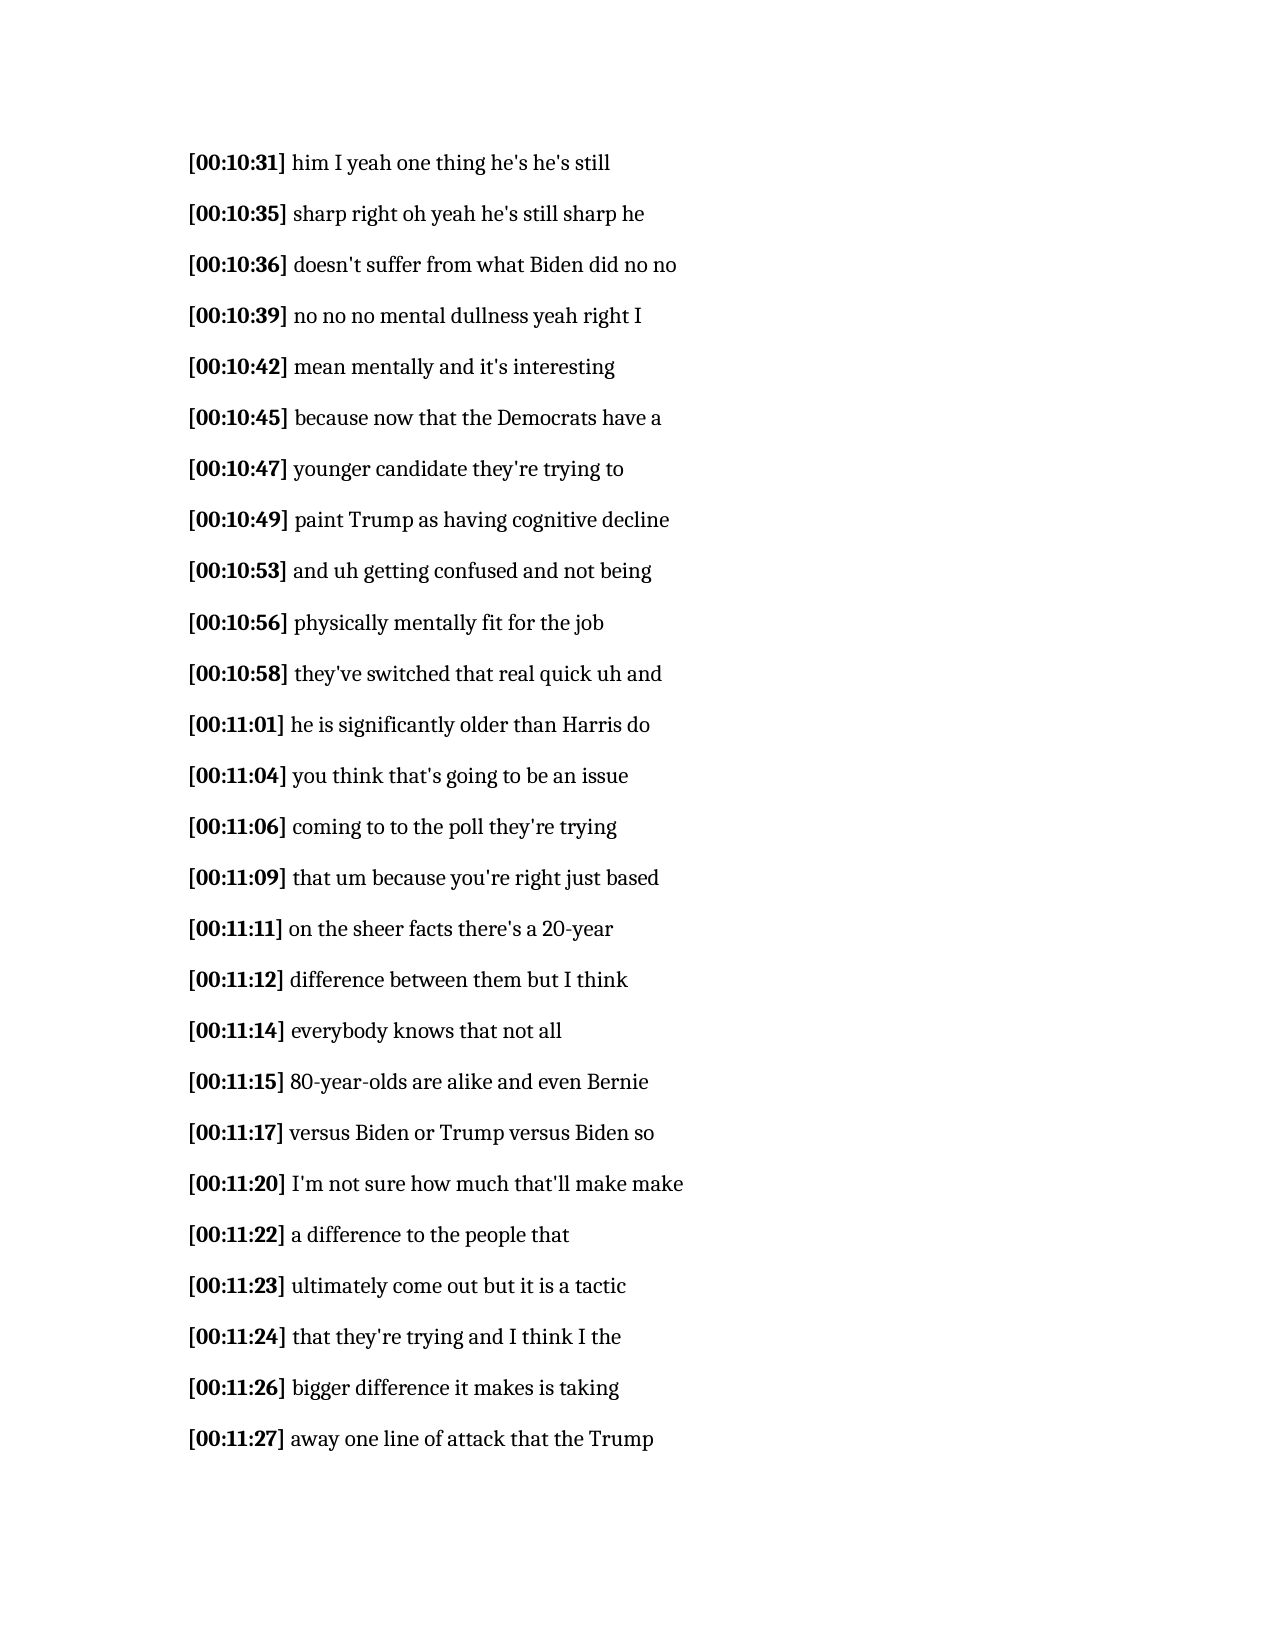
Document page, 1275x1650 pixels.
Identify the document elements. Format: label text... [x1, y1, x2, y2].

text [00:11:17] versus Biden or Trump versus Biden so [187, 1120, 1087, 1146]
text [00:11:09] that um because you're right just based [187, 864, 1087, 891]
text [00:10:58] they've switched that real quick uh and [187, 660, 1087, 687]
text [00:10:36] doesn't suffer from what Biden did no no [187, 252, 1087, 278]
text [00:11:14] everybody knows that not all [187, 1018, 1087, 1044]
text [00:11:26] bigger difference it makes is taking [187, 1375, 1087, 1401]
text [00:11:15] 80-year-olds are alike and even Bernie [187, 1069, 1087, 1095]
text [00:11:01] he is significantly older than Harris do [187, 711, 1087, 738]
text [00:11:22] a difference to the people that [187, 1222, 1087, 1248]
text [00:10:31] him I yeah one thing he's he's still [187, 150, 1087, 176]
text [00:10:53] and uh getting confused and not being [187, 558, 1087, 585]
text [00:10:35] sharp right oh yeah he's still sharp he [187, 201, 1087, 227]
text [00:11:12] difference between them but I think [187, 967, 1087, 993]
text [00:10:42] mean mentally and it's interesting [187, 354, 1087, 381]
text [00:10:47] younger candidate they're trying to [187, 456, 1087, 483]
text [00:10:49] paint Trump as having cognitive decline [187, 507, 1087, 534]
text [00:11:04] you think that's going to be an issue [187, 762, 1087, 789]
text [00:11:23] ultimately come out but it is a tactic [187, 1273, 1087, 1299]
text [00:10:56] physically mentally fit for the job [187, 609, 1087, 636]
text [00:11:20] I'm not sure how much that'll make make [187, 1171, 1087, 1197]
text [00:10:39] no no no mental dullness yeah right I [187, 303, 1087, 329]
text [00:11:24] that they're trying and I think I the [187, 1324, 1087, 1350]
text [00:11:06] coming to to the poll they're trying [187, 813, 1087, 840]
text [00:11:27] away one line of attack that the Trump [187, 1426, 1087, 1452]
text [00:11:11] on the sheer facts there's a 20-year [187, 916, 1087, 942]
text [00:10:45] because now that the Democrats have a [187, 405, 1087, 432]
